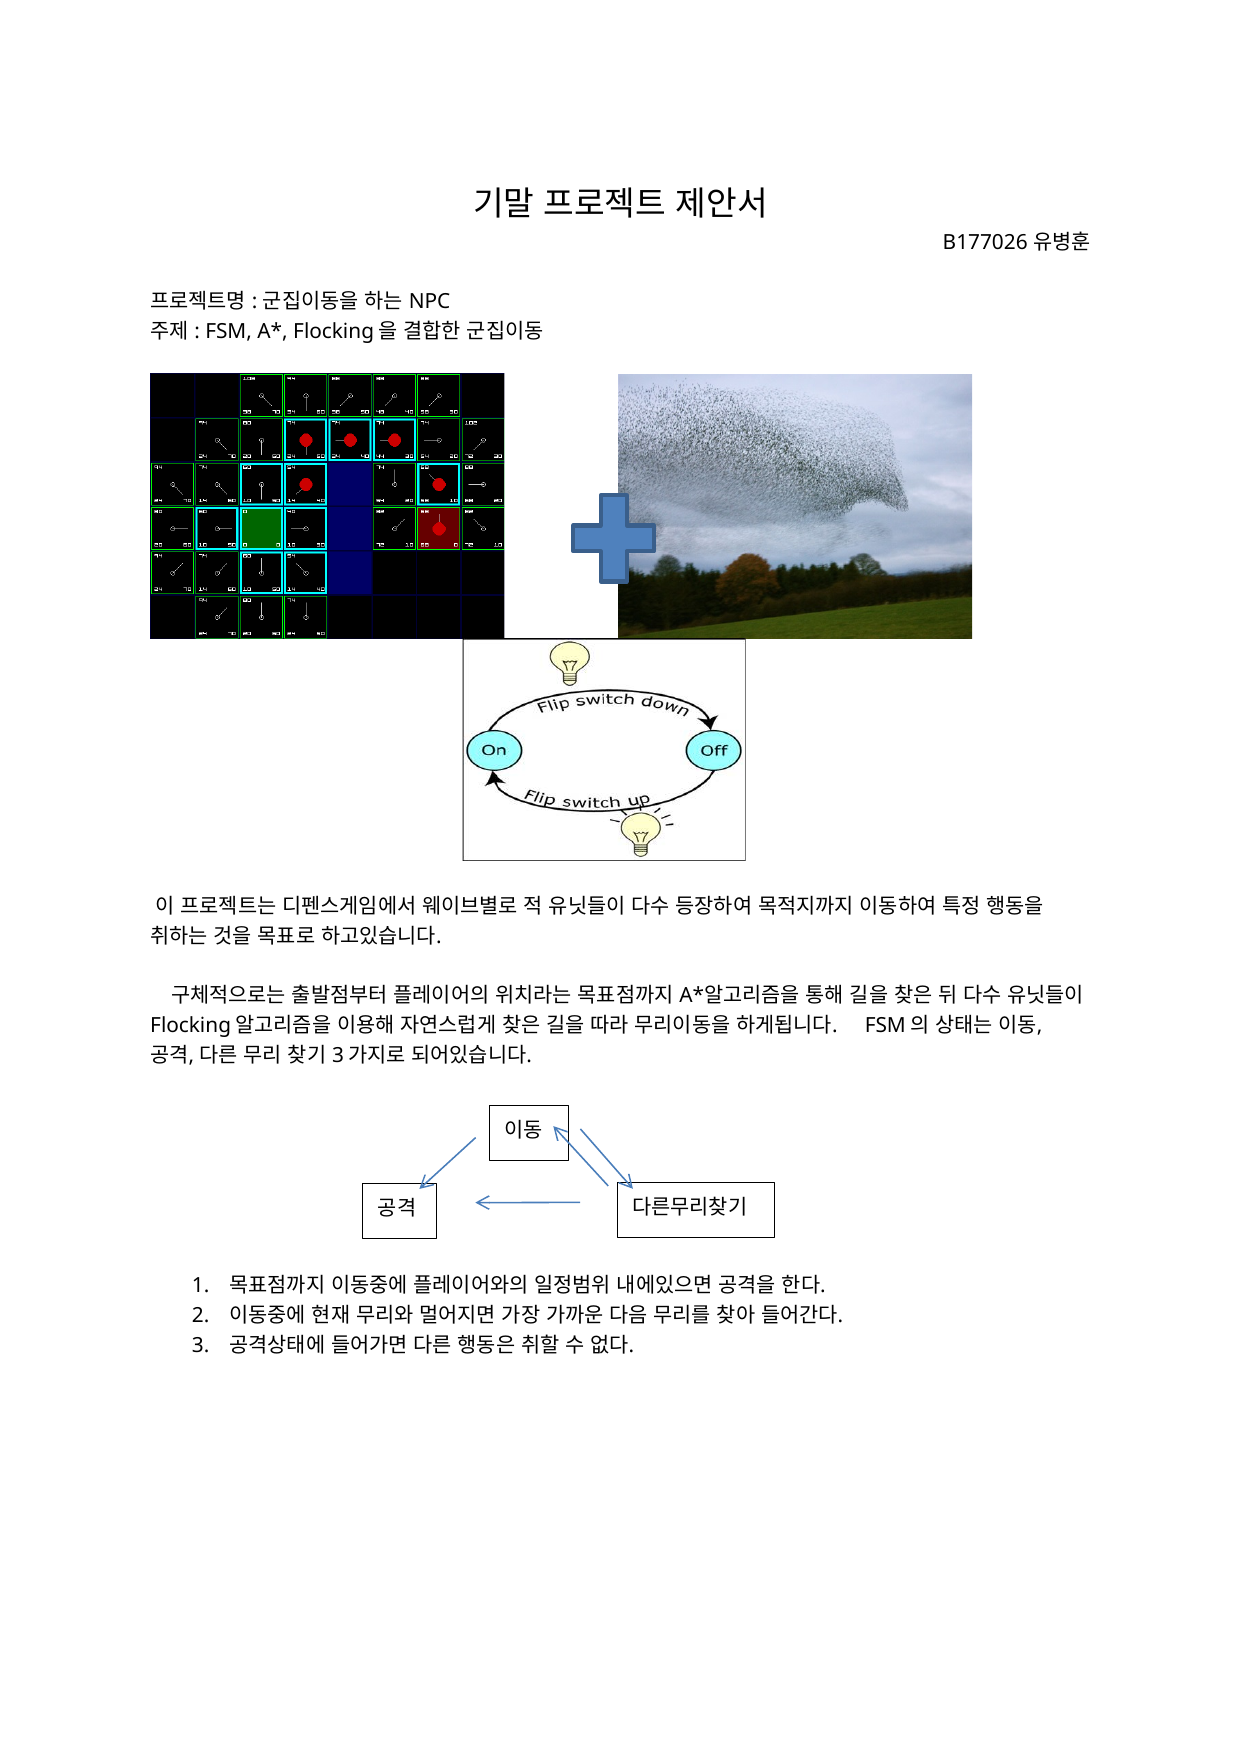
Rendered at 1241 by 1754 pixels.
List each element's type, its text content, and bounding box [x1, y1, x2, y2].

text 프로젝트명 : 군집이동을 하는 NPC [150, 284, 1090, 314]
list 목표점까지 이동중에 플레이어와의 일정범위 내에있으면 공격을 한다. [192, 1268, 1090, 1298]
list 공격상태에 들어가면 다른 행동은 취할 수 없다. [192, 1329, 1090, 1359]
text 구체적으로는 출발점부터 플레이어의 위치라는 목표점까지 A*알고리즘을 통해 길을 찾은 뒤 다수 유닛들이 Flocking알고리즘을 이용해 자연스럽게 찾은 길을 따라 무리이동을 하게됩니다. FSM의 상태는 이동, 공격, 다른 무리 찾기 3가지로 되어있습니다. [150, 978, 1090, 1069]
text 기말 프로젝트 제안서 [150, 177, 1090, 225]
list 이동중에 현재 무리와 멀어지면 가장 가까운 다음 무리를 찾아 들어간다. [192, 1298, 1090, 1329]
text 주제 : FSM, A*, Flocking을 결합한 군집이동 [150, 314, 1090, 345]
picture [150, 373, 973, 861]
text B177026 유병훈 [150, 225, 1090, 256]
text 이 프로젝트는 디펜스게임에서 웨이브별로 적 유닛들이 다수 등장하여 목적지까지 이동하여 특정 행동을 취하는 것을 목표로 하고있습니다. [150, 889, 1090, 950]
